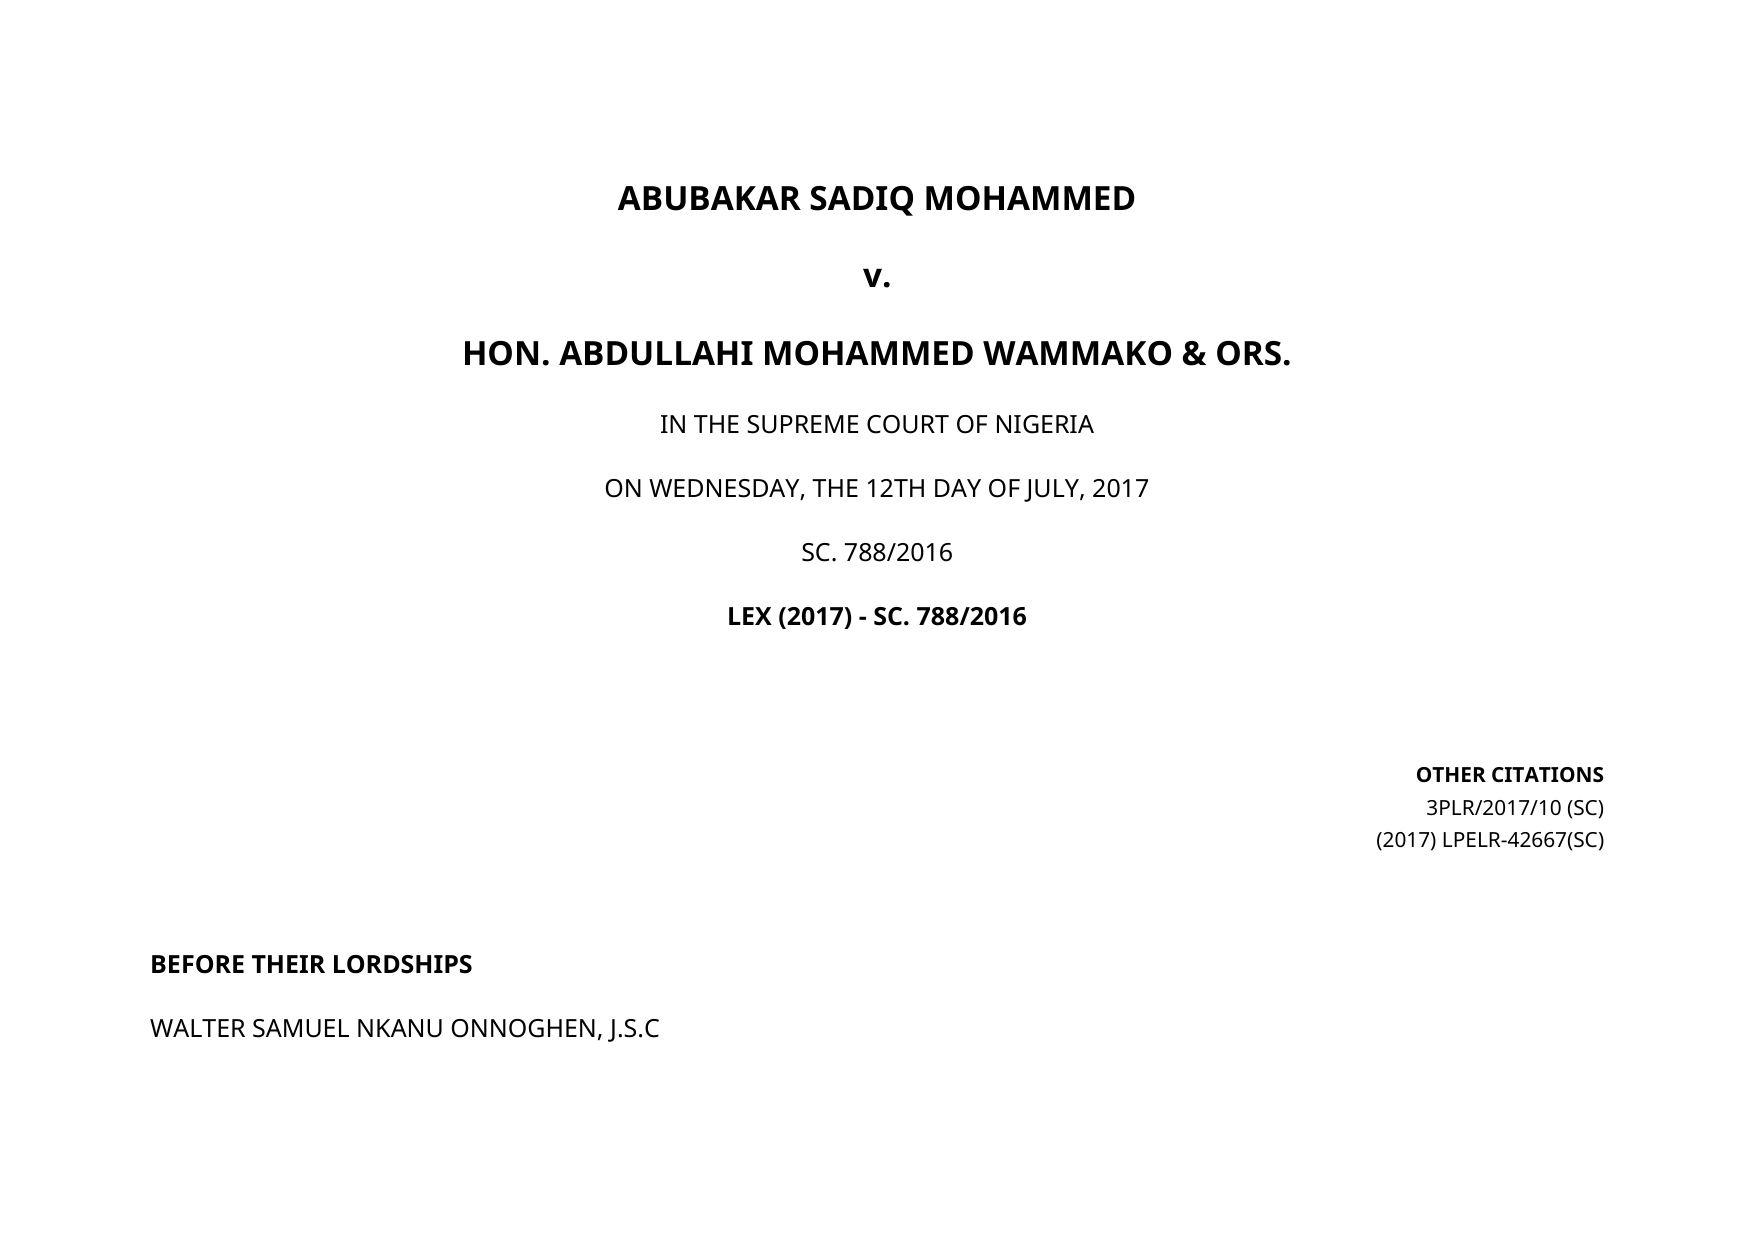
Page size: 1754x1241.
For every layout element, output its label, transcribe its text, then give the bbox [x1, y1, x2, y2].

text HON. ABDULLAHI MOHAMMED WAMMAKO & ORS. [150, 329, 1604, 375]
text ON WEDNESDAY, THE 12TH DAY OF JULY, 2017 [150, 471, 1604, 505]
text LEX (2017) - SC. 788/2016 [150, 599, 1604, 633]
text OTHER CITATIONS [150, 760, 1604, 788]
text WALTER SAMUEL NKANU ONNOGHEN, J.S.C [150, 1011, 1604, 1045]
text SC. 788/2016 [150, 535, 1604, 569]
text BEFORE THEIR LORDSHIPS [150, 947, 1604, 981]
text ABUBAKAR SADIQ MOHAMMED [150, 175, 1604, 220]
text IN THE SUPREME COURT OF NIGERIA [150, 407, 1604, 441]
text 3PLR/2017/10 (SC) [150, 793, 1604, 821]
text v. [150, 252, 1604, 298]
text (2017) LPELR-42667(SC) [150, 825, 1604, 854]
